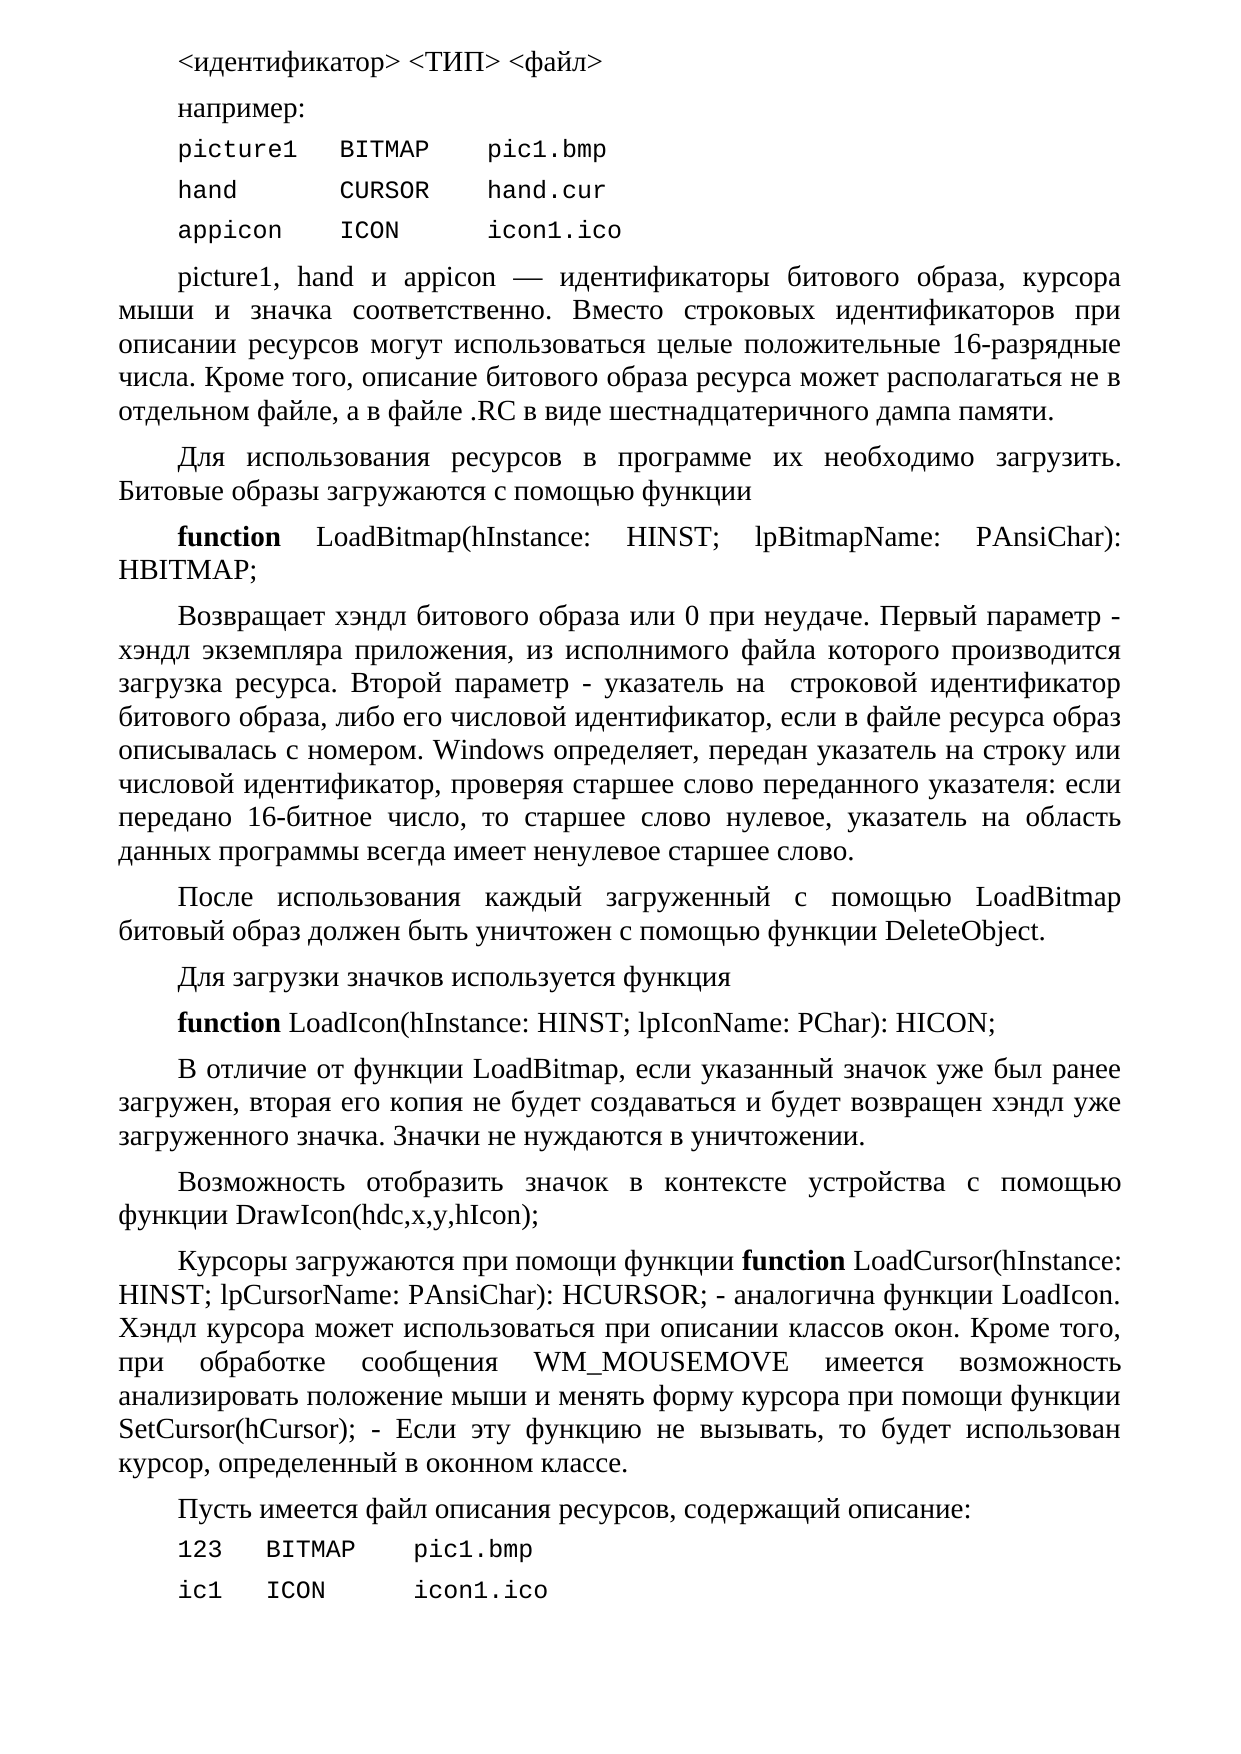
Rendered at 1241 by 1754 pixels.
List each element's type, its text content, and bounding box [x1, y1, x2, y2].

text Для использования ресурсов в программе их необходимо загрузить. Битовые образы загружаются с помощью функции [118, 439, 1122, 506]
text например: [118, 90, 1122, 124]
text В отличие от функции LoadBitmap, если указанный значок уже был ранее загружен, вторая его копия не будет создаваться и будет возвращен хэндл уже загруженного значка. Значки не нуждаются в уничтожении. [118, 1051, 1122, 1151]
text function LoadIcon(hInstance: HINST; lpIconName: PChar): HICON; [118, 1005, 1122, 1038]
text ic1 ICON icon1.ico [118, 1578, 1122, 1606]
text Для загрузки значков используется функция [118, 959, 1122, 992]
text picture1 BITMAP pic1.bmp [118, 136, 1122, 165]
text Возвращает хэндл битового образа или 0 при неудаче. Первый параметр - хэндл экземпляра приложения, из исполнимого файла которого производится загрузка ресурса. Второй параметр - указатель на строковой идентификатор битового образа, либо его числовой идентификатор, если в файле ресурса образ описывалась с номером. Windows определяет, передан указатель на строку или числовой идентификатор, проверяя старшее слово переданного указателя: если передано 16-битное число, то старшее слово нулевое, указатель на область данных программы всегда имеет ненулевое старшее слово. [118, 598, 1122, 867]
text picture1, hand и appicon — идентификаторы битового образа, курсора мыши и значка соответственно. Вместо строковых идентификаторов при описании ресурсов могут использоваться целые положительные 16-разрядные числа. Кроме того, описание битового образа ресурса может располагаться не в отдельном файле, а в файле .RC в виде шестнадцатеричного дампа памяти. [118, 259, 1122, 427]
text После использования каждый загруженный с помощью LoadBitmap битовый образ должен быть уничтожен с помощью функции DeleteObject. [118, 879, 1122, 946]
text <идентификатор> <ТИП> <файл> [118, 44, 1122, 78]
text Курсоры загружаются при помощи функции function LoadCursor(hInstance: HINST; lpCursorName: PAnsiChar): HCURSOR; - аналогична функции LoadIcon. Хэндл курсора может использоваться при описании классов окон. Кроме того, при обработке сообщения WM_MOUSEMOVE имеется возможность анализировать положение мыши и менять форму курсора при помощи функции SetCursor(hCursor); - Если эту функцию не вызывать, то будет использован курсор, определенный в оконном классе. [118, 1243, 1122, 1478]
text Пусть имеется файл описания ресурсов, содержащий описание: [118, 1491, 1122, 1524]
text Возможность отобразить значок в контексте устройства с помощью функции DrawIcon(hdc,x,y,hIcon); [118, 1164, 1122, 1231]
text function LoadBitmap(hInstance: HINST; lpBitmapName: PAnsiChar): HBITMAP; [118, 519, 1122, 586]
text appicon ICON icon1.ico [118, 218, 1122, 246]
text hand CURSOR hand.cur [118, 177, 1122, 206]
text 123 BITMAP pic1.bmp [118, 1537, 1122, 1565]
